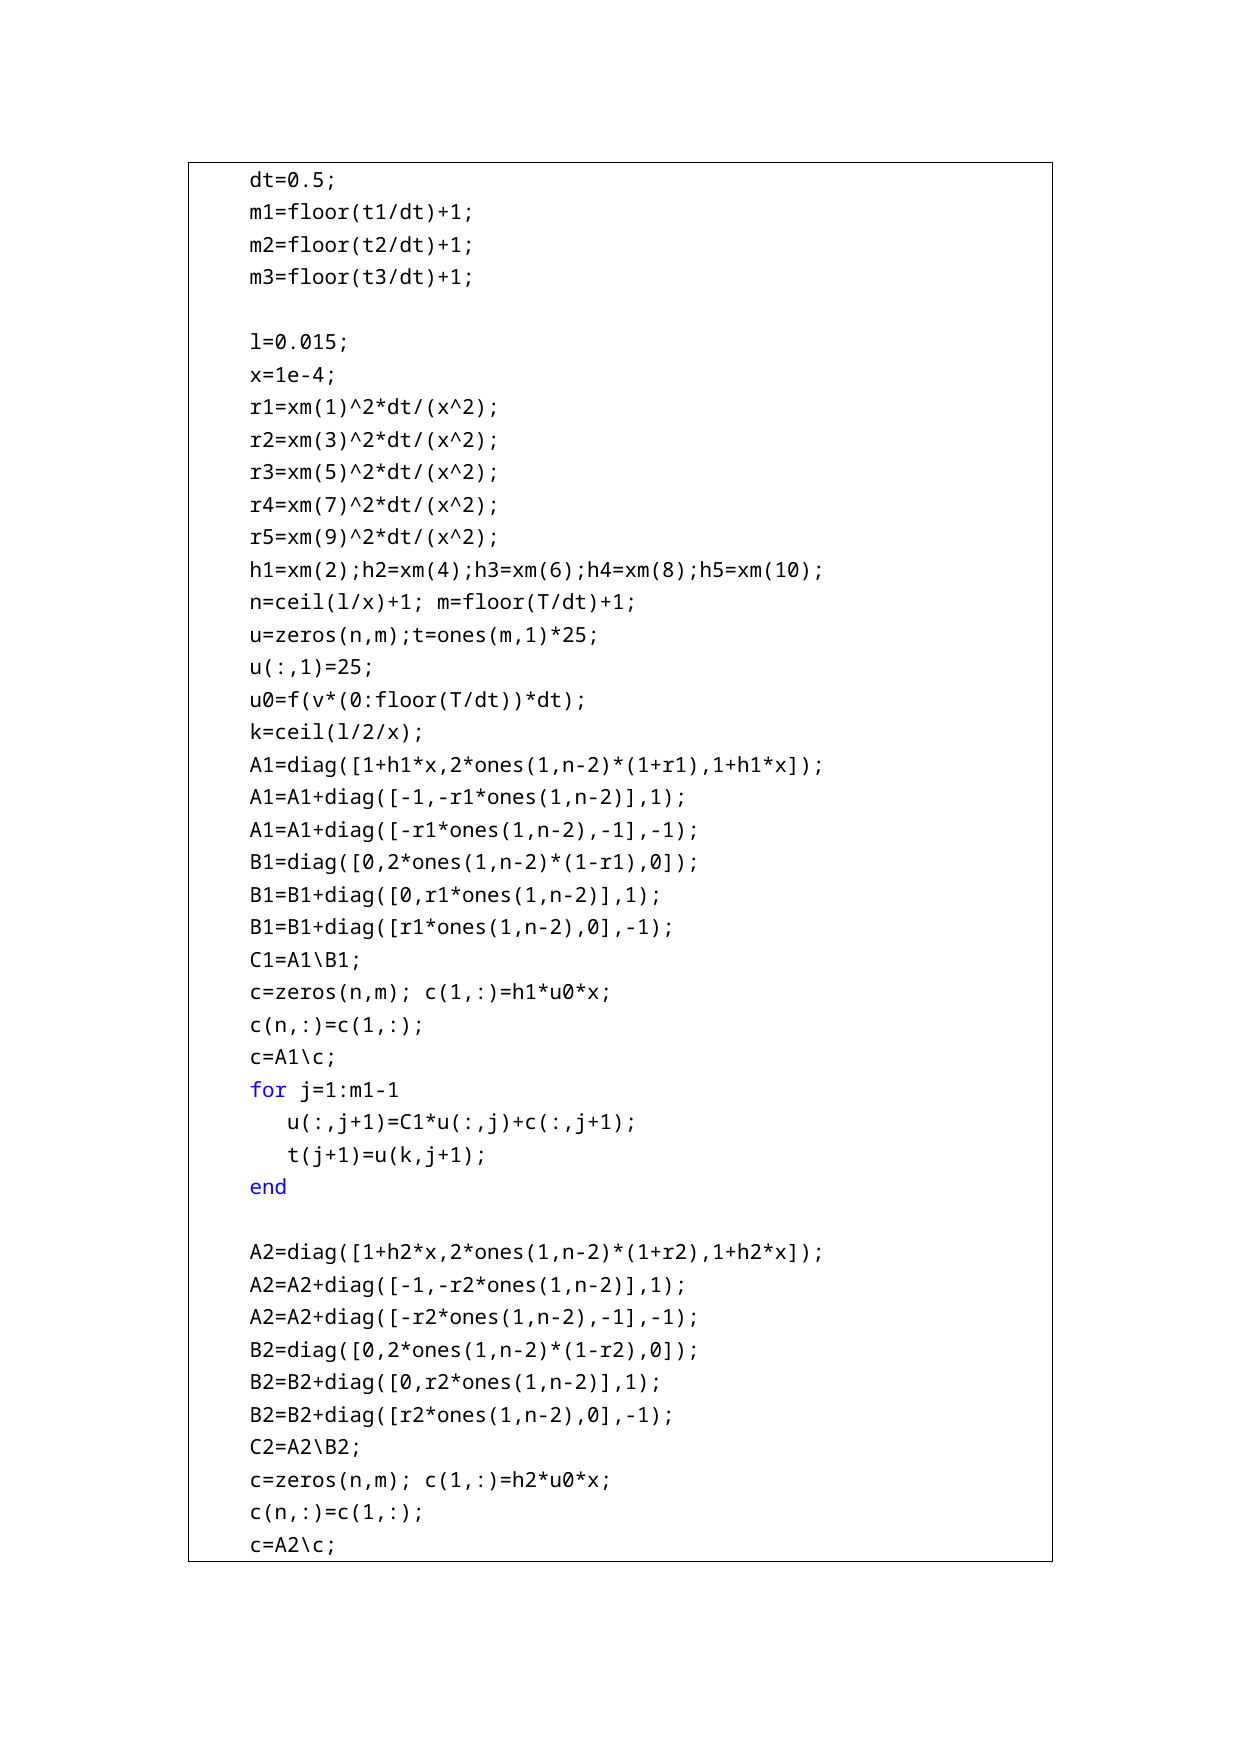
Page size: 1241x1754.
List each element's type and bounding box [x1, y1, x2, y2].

table_header [189, 163, 1052, 1561]
